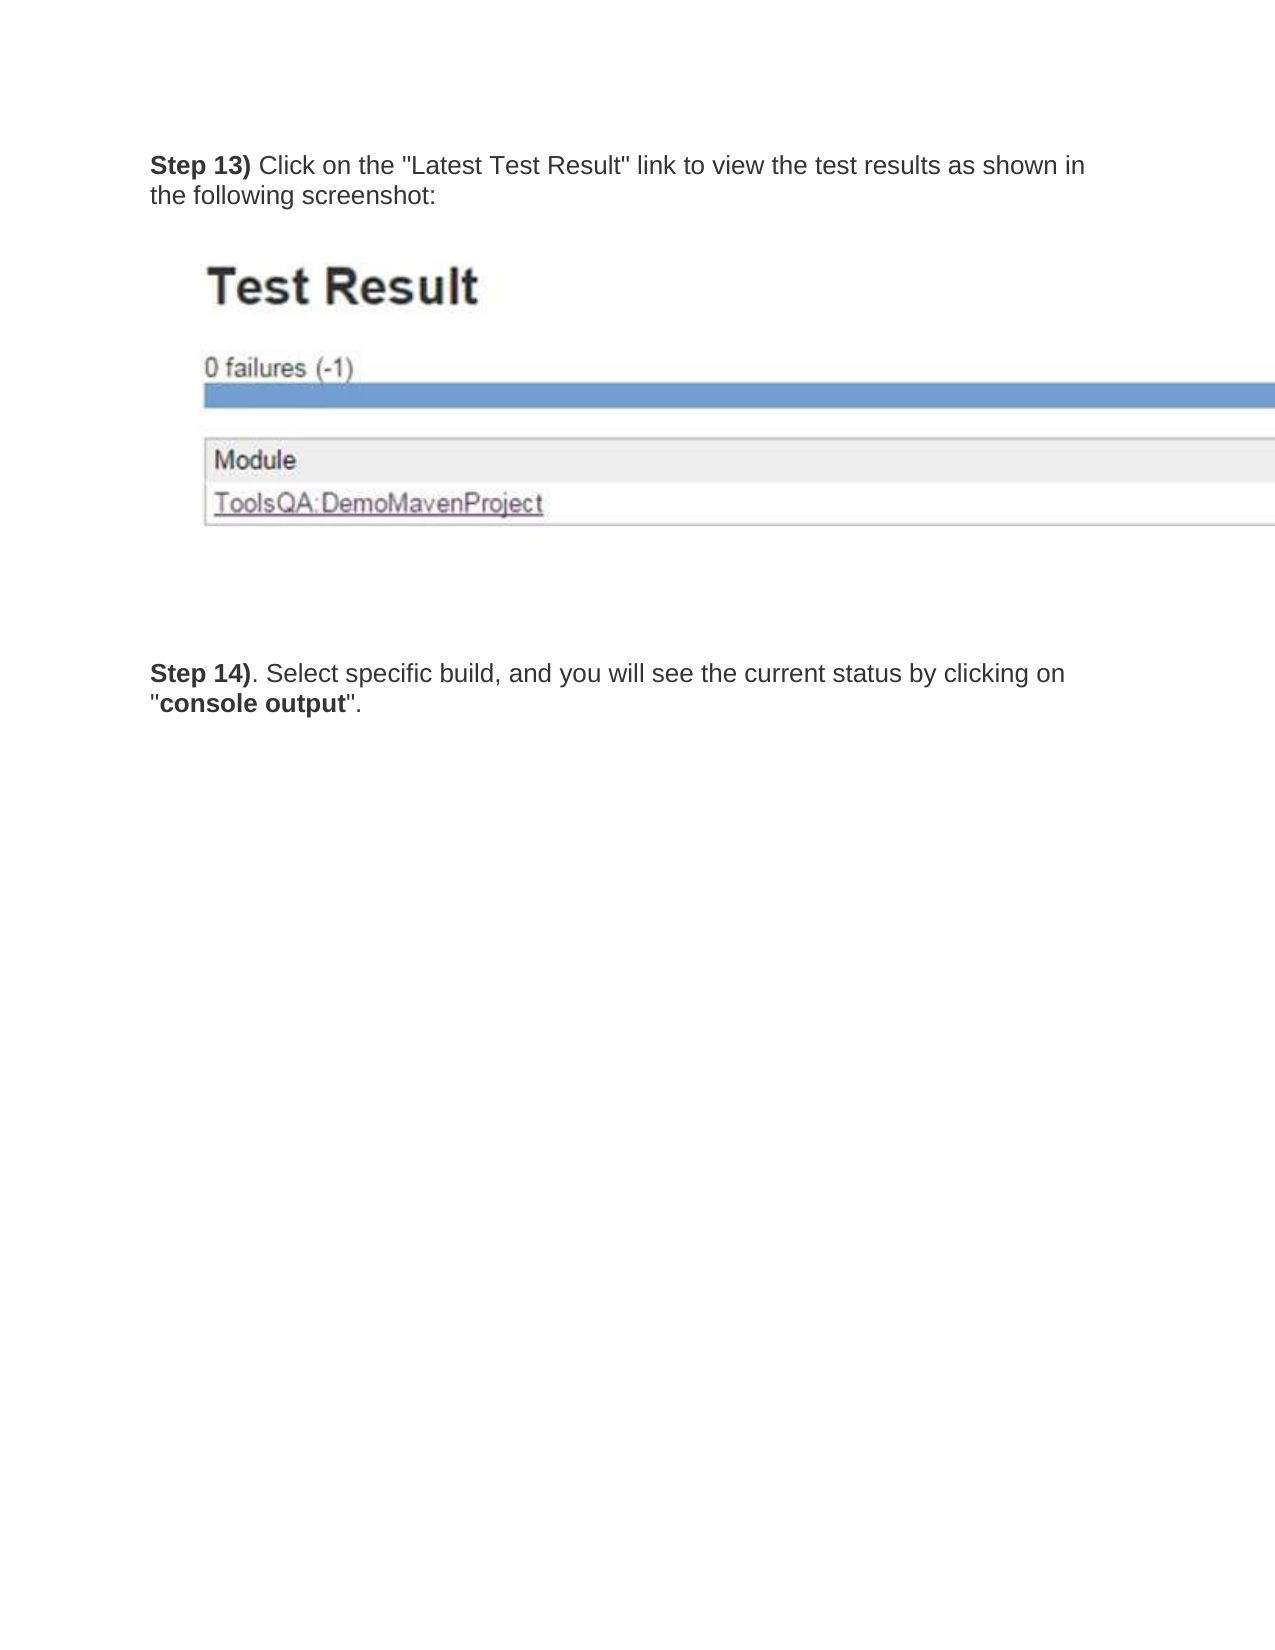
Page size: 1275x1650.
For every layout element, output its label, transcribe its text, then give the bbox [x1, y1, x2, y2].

text Step 14). Select specific build, and you will see the current status by clicking on "console output". [150, 658, 1125, 718]
picture [150, 238, 1275, 630]
text Step 13) Click on the "Latest Test Result" link to view the test results as shown in the following screenshot: [150, 150, 1125, 210]
